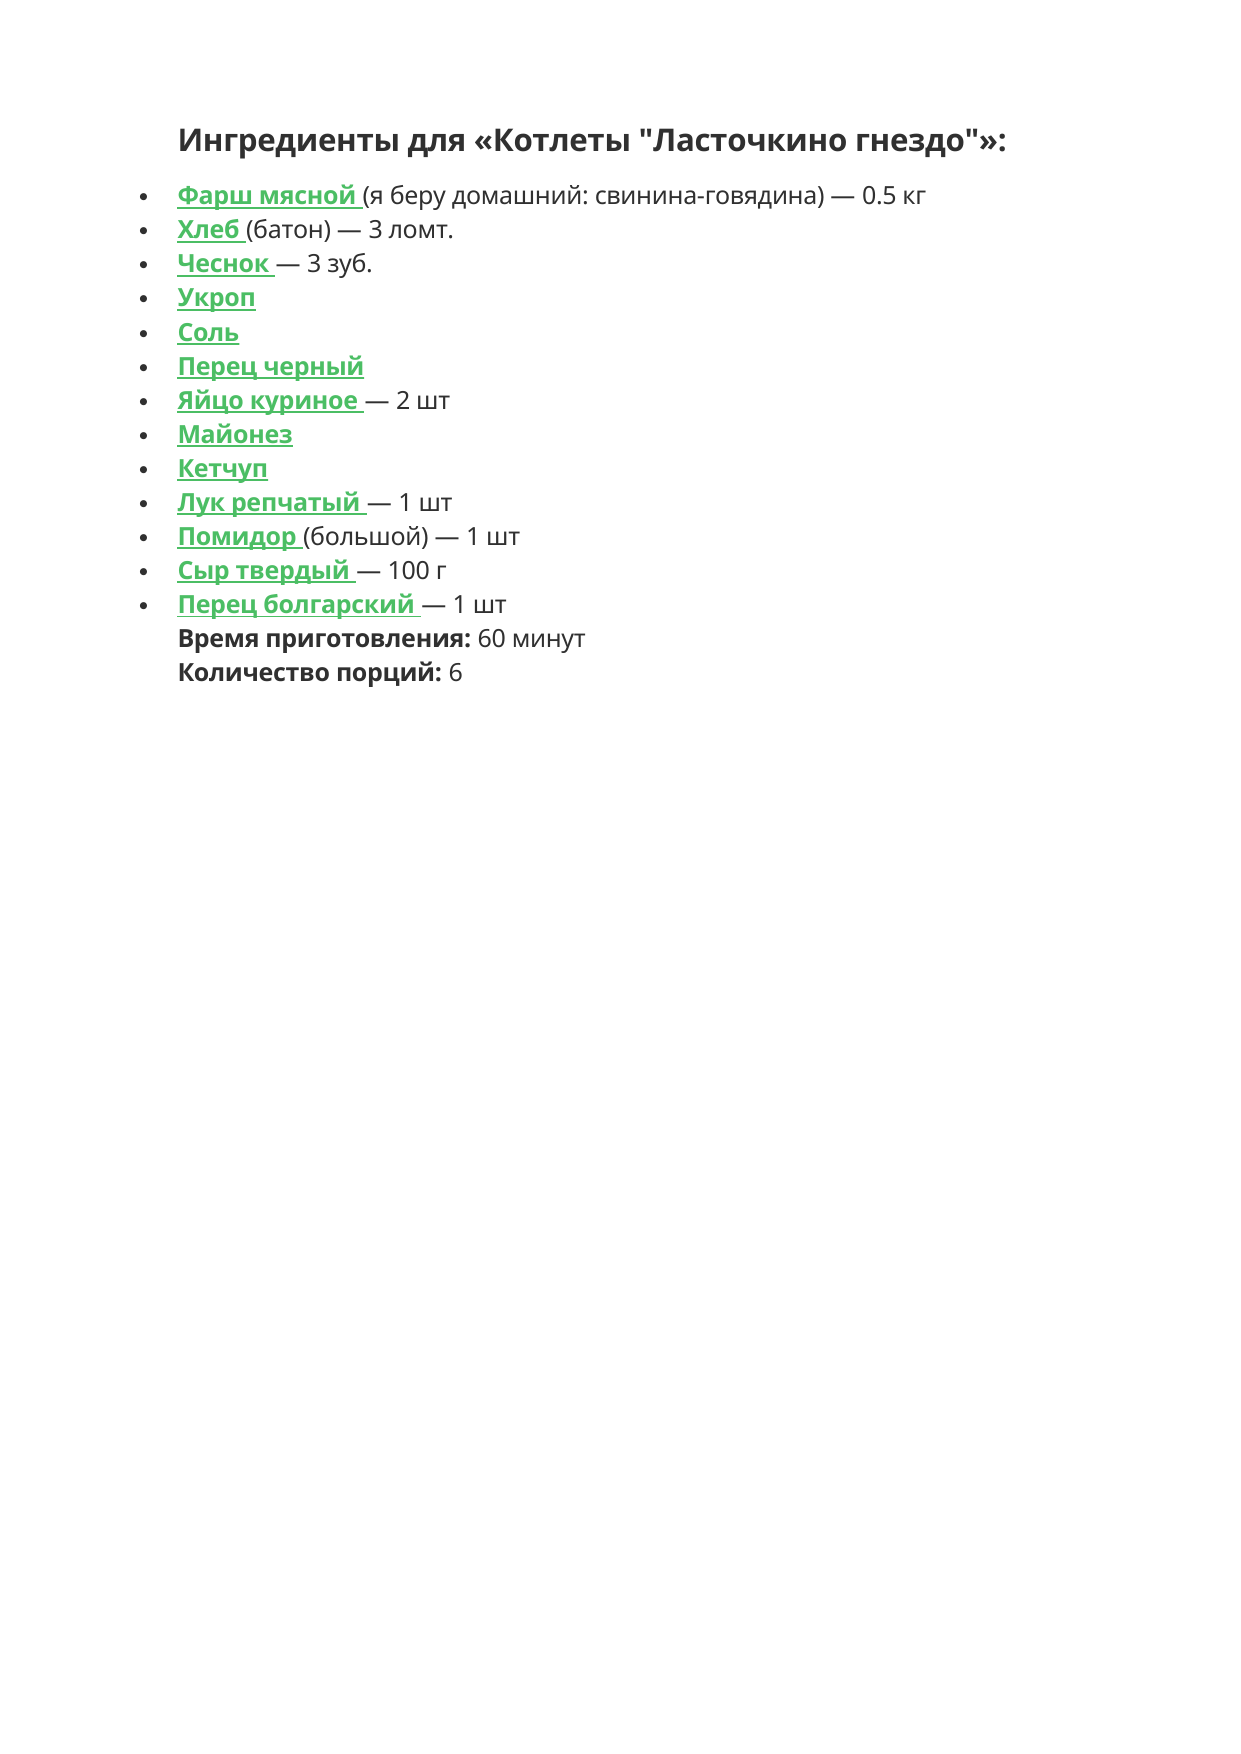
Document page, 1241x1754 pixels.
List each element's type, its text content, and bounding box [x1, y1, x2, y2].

list Фарш мясной (я беру домашний: свинина-говядина) — 0.5 кг [140, 178, 1152, 212]
text Ингредиенты для «Котлеты "Ласточкино гнездо"»: [177, 118, 1152, 161]
text Время приготовления: 60 минут [177, 621, 1152, 655]
list Кетчуп [140, 450, 1152, 484]
list Лук репчатый — 1 шт [140, 484, 1152, 518]
text Количество порций: 6 [177, 655, 1152, 689]
list Майонез [140, 416, 1152, 450]
list Сыр твердый — 100 г [140, 553, 1152, 587]
list Перец болгарский — 1 шт [140, 587, 1152, 621]
list Яйцо куриное — 2 шт [140, 382, 1152, 416]
list Хлеб (батон) — 3 ломт. [140, 212, 1152, 246]
list Укроп [140, 280, 1152, 314]
list Перец черный [140, 348, 1152, 382]
list Помидор (большой) — 1 шт [140, 518, 1152, 553]
list Чеснок — 3 зуб. [140, 246, 1152, 280]
list Соль [140, 314, 1152, 348]
